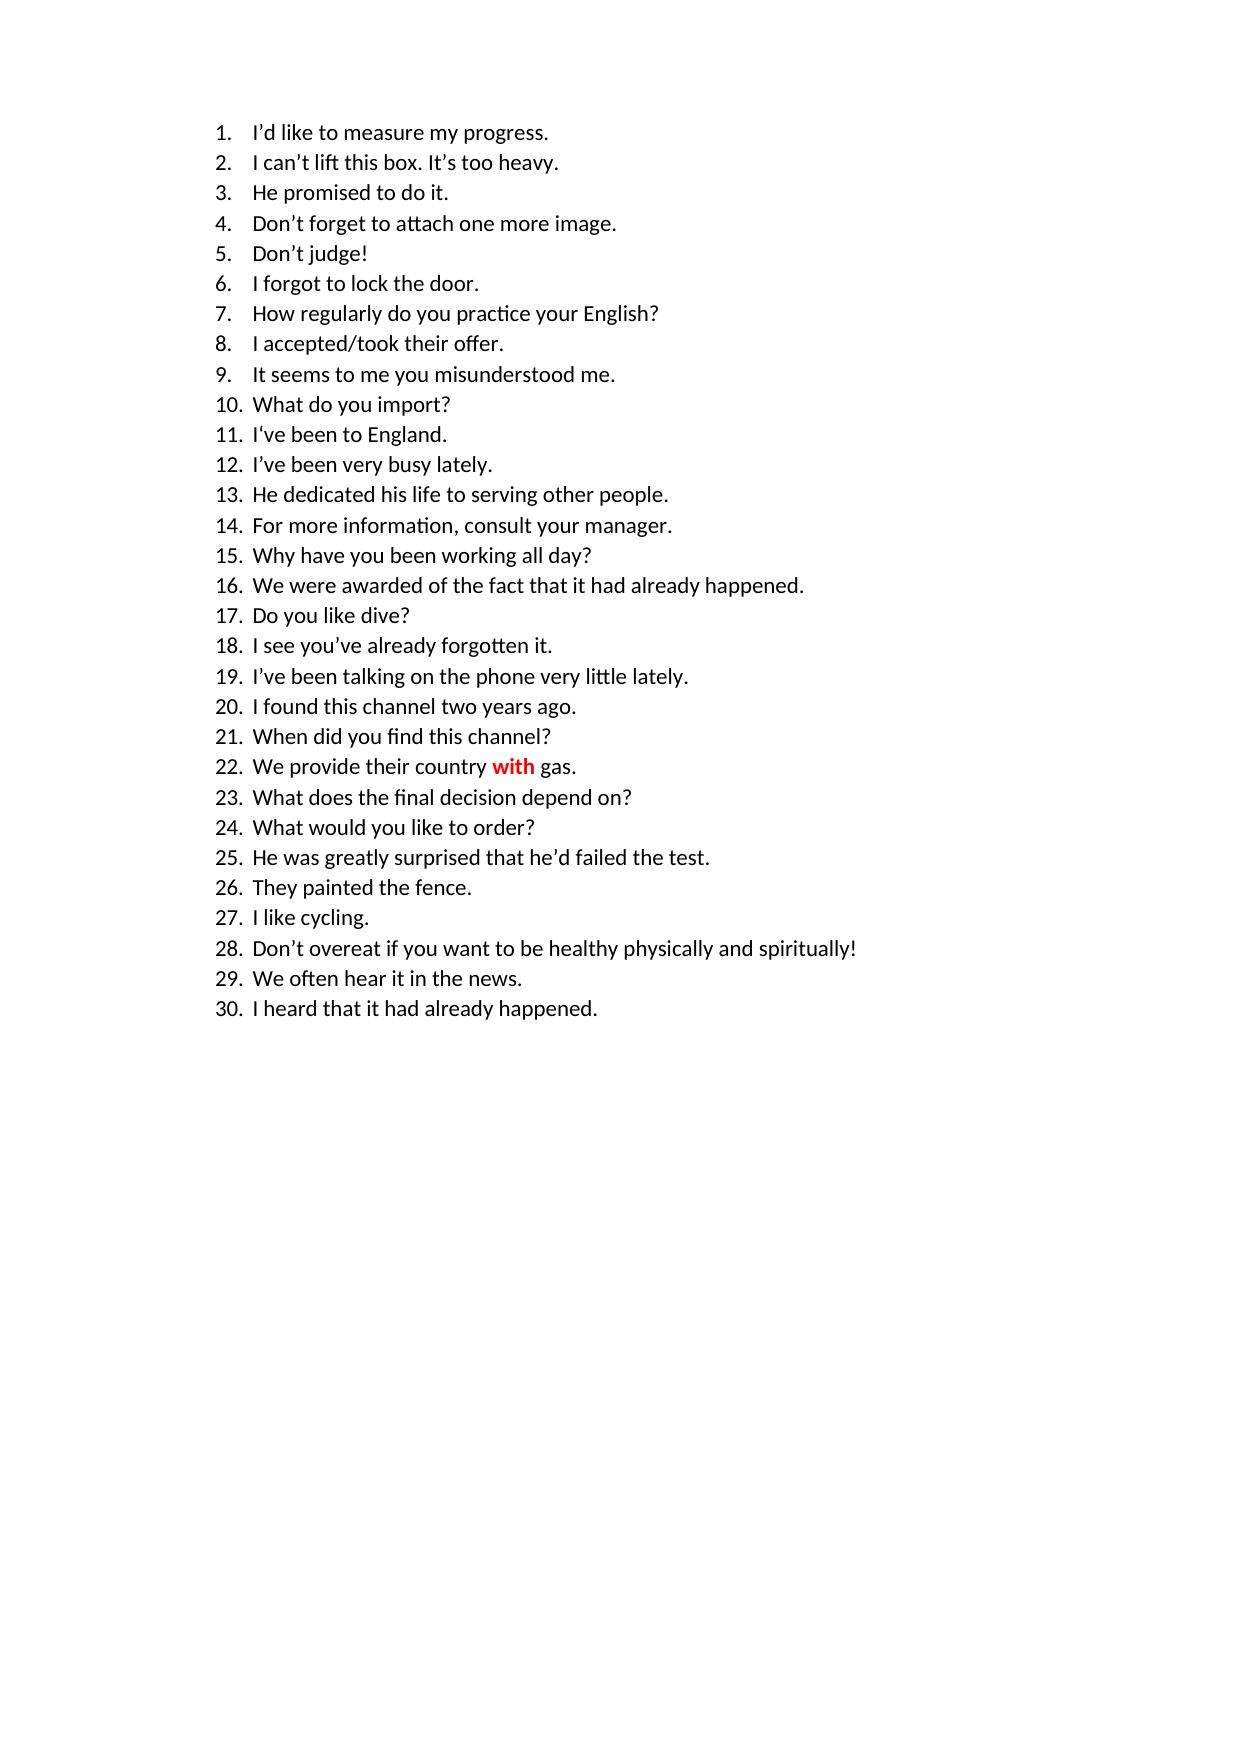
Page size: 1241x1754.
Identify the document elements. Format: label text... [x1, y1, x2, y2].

list I’d like to measure my progress. [215, 118, 1152, 146]
list I see you’ve already forgotten it. [215, 632, 1152, 660]
list How regularly do you practice your English? [215, 299, 1152, 327]
list Don’t overeat if you want to be healthy physically and spiritually! [215, 934, 1152, 962]
list He dedicated his life to serving other people. [215, 481, 1152, 509]
list It seems to me you misunderstood me. [215, 360, 1152, 388]
list We were awarded of the fact that it had already happened. [215, 571, 1152, 599]
list They painted the fence. [215, 873, 1152, 901]
list Don’t forget to attach one more image. [215, 209, 1152, 237]
list Don’t judge! [215, 239, 1152, 267]
list When did you find this channel? [215, 722, 1152, 750]
list He was greatly surprised that he’d failed the test. [215, 843, 1152, 871]
list Do you like dive? [215, 601, 1152, 629]
list Why have you been working all day? [215, 541, 1152, 569]
list I can’t lift this box. It’s too heavy. [215, 148, 1152, 176]
list I like cycling. [215, 903, 1152, 932]
list I found this channel two years ago. [215, 692, 1152, 720]
list I’ve been very busy lately. [215, 450, 1152, 478]
list What does the final decision depend on? [215, 783, 1152, 811]
list We often hear it in the news. [215, 964, 1152, 992]
list I’ve been talking on the phone very little lately. [215, 662, 1152, 690]
list He promised to do it. [215, 178, 1152, 207]
list What do you import? [215, 390, 1152, 418]
list We provide their country with gas. [215, 752, 1152, 781]
list What would you like to order? [215, 813, 1152, 841]
list I‘ve been to England. [215, 420, 1152, 448]
list I heard that it had already happened. [215, 994, 1152, 1022]
list For more information, consult your manager. [215, 511, 1152, 539]
list I accepted/took their offer. [215, 329, 1152, 358]
list I forgot to lock the door. [215, 269, 1152, 297]
